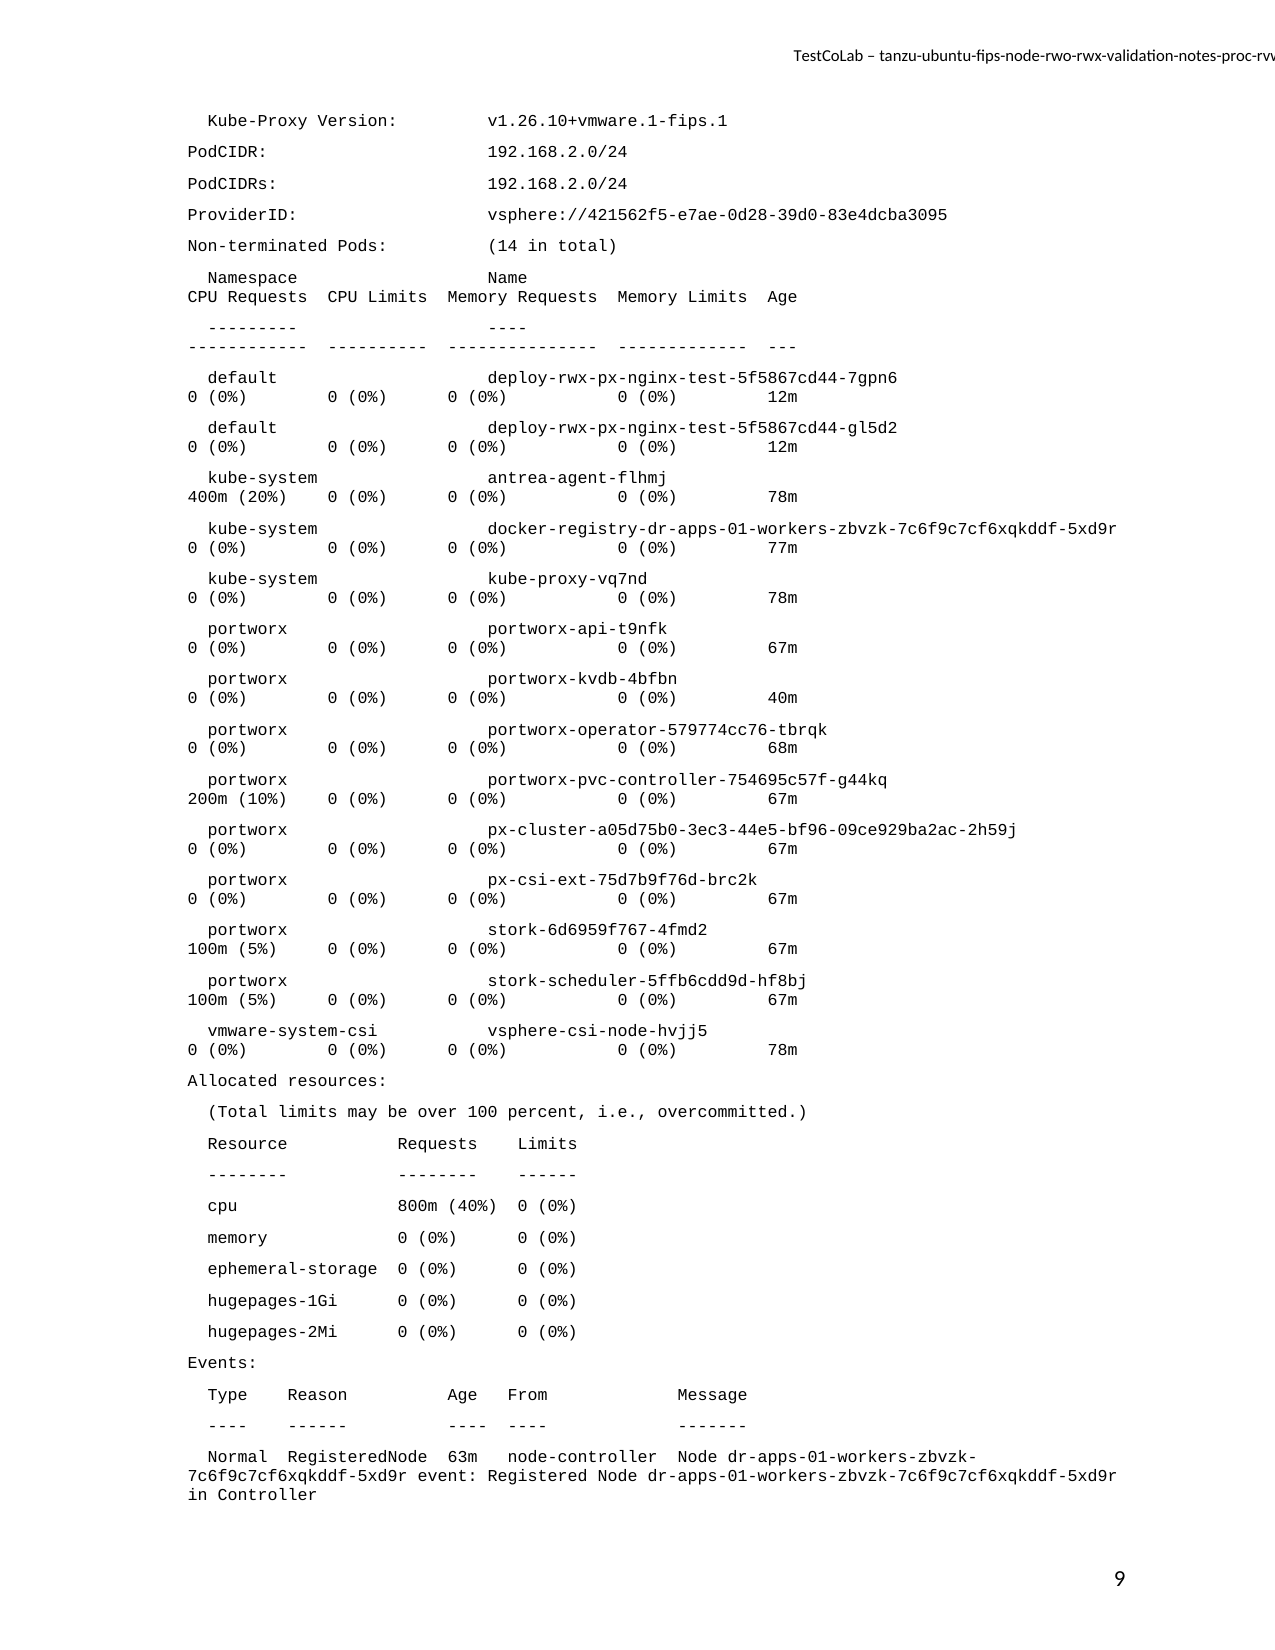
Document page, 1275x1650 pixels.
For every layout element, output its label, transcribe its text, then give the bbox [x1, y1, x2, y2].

text Namespace Name CPU Requests CPU Limits Memory Requests Memory Limits Age [187, 269, 1125, 307]
text Non-terminated Pods: (14 in total) [187, 238, 1125, 257]
text portworx px-cluster-a05d75b0-3ec3-44e5-bf96-09ce929ba2ac-2h59j 0 (0%) 0 (0%) 0 (0%) 0 (0%) 67m [187, 822, 1125, 859]
text PodCIDR: 192.168.2.0/24 [187, 144, 1125, 163]
text PodCIDRs: 192.168.2.0/24 [187, 175, 1125, 194]
text -------- -------- ------ [187, 1167, 1125, 1186]
text portworx portworx-operator-579774cc76-tbrqk 0 (0%) 0 (0%) 0 (0%) 0 (0%) 68m [187, 721, 1125, 759]
text ---- ------ ---- ---- ------- [187, 1417, 1125, 1436]
text ProviderID: vsphere://421562f5-e7ae-0d28-39d0-83e4dcba3095 [187, 207, 1125, 225]
text Events: [187, 1355, 1125, 1374]
text cpu 800m (40%) 0 (0%) [187, 1198, 1125, 1217]
text kube-system antrea-agent-flhmj 400m (20%) 0 (0%) 0 (0%) 0 (0%) 78m [187, 470, 1125, 508]
text memory 0 (0%) 0 (0%) [187, 1229, 1125, 1248]
text portworx stork-6d6959f767-4fmd2 100m (5%) 0 (0%) 0 (0%) 0 (0%) 67m [187, 922, 1125, 960]
text ephemeral-storage 0 (0%) 0 (0%) [187, 1261, 1125, 1279]
text portworx portworx-pvc-controller-754695c57f-g44kq 200m (10%) 0 (0%) 0 (0%) 0 (0%) 67m [187, 771, 1125, 809]
text Type Reason Age From Message [187, 1386, 1125, 1405]
text portworx px-csi-ext-75d7b9f76d-brc2k 0 (0%) 0 (0%) 0 (0%) 0 (0%) 67m [187, 872, 1125, 909]
text hugepages-2Mi 0 (0%) 0 (0%) [187, 1323, 1125, 1342]
text --------- ---- ------------ ---------- --------------- ------------- --- [187, 319, 1125, 357]
text vmware-system-csi vsphere-csi-node-hvjj5 0 (0%) 0 (0%) 0 (0%) 0 (0%) 78m [187, 1022, 1125, 1060]
text Normal RegisteredNode 63m node-controller Node dr-apps-01-workers-zbvzk-7c6f9c7cf6xqkddf-5xd9r event: Registered Node dr-apps-01-workers-zbvzk-7c6f9c7cf6xqkddf-5xd9r in Controller [187, 1449, 1125, 1505]
text kube-system kube-proxy-vq7nd 0 (0%) 0 (0%) 0 (0%) 0 (0%) 78m [187, 571, 1125, 608]
text default deploy-rwx-px-nginx-test-5f5867cd44-gl5d2 0 (0%) 0 (0%) 0 (0%) 0 (0%) 12m [187, 420, 1125, 458]
text kube-system docker-registry-dr-apps-01-workers-zbvzk-7c6f9c7cf6xqkddf-5xd9r 0 (0%) 0 (0%) 0 (0%) 0 (0%) 77m [187, 520, 1125, 558]
text portworx portworx-api-t9nfk 0 (0%) 0 (0%) 0 (0%) 0 (0%) 67m [187, 621, 1125, 658]
text Resource Requests Limits [187, 1135, 1125, 1154]
text default deploy-rwx-px-nginx-test-5f5867cd44-7gpn6 0 (0%) 0 (0%) 0 (0%) 0 (0%) 12m [187, 370, 1125, 407]
text (Total limits may be over 100 percent, i.e., overcommitted.) [187, 1104, 1125, 1123]
text portworx portworx-kvdb-4bfbn 0 (0%) 0 (0%) 0 (0%) 0 (0%) 40m [187, 671, 1125, 709]
text hugepages-1Gi 0 (0%) 0 (0%) [187, 1292, 1125, 1311]
text Allocated resources: [187, 1073, 1125, 1091]
text portworx stork-scheduler-5ffb6cdd9d-hf8bj 100m (5%) 0 (0%) 0 (0%) 0 (0%) 67m [187, 972, 1125, 1010]
text Kube-Proxy Version: v1.26.10+vmware.1-fips.1 [187, 112, 1125, 131]
